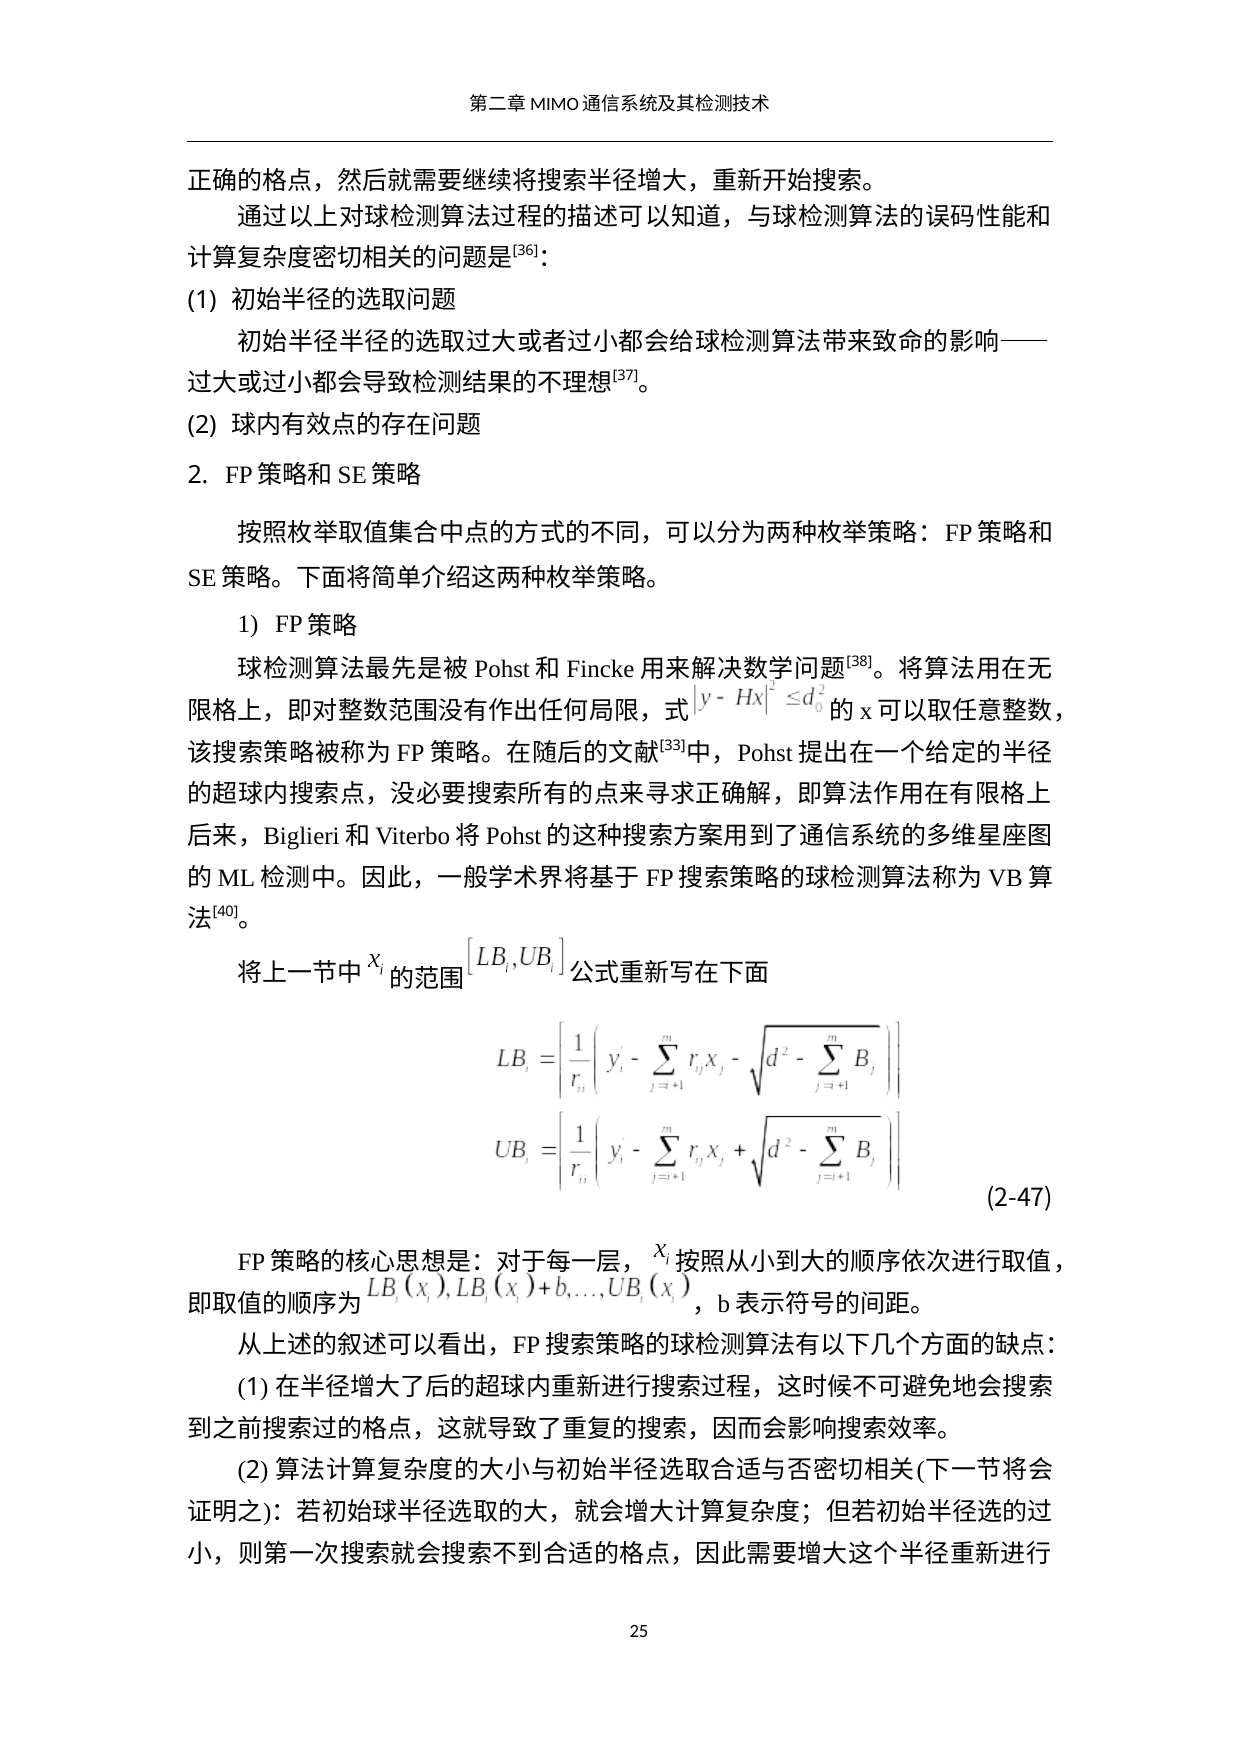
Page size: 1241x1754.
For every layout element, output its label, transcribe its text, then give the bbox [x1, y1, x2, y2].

text 将上一节中的范围公式重新写在下面 [187, 936, 1053, 994]
text FP策略的核心思想是：对于每一层，按照从小到大的顺序依次进行取值，即取值的顺序为，b表示符号的间距。 [187, 1237, 1053, 1320]
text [187, 1445, 1053, 1570]
text 球检测算法最先是被Pohst和Fincke用来解决数学问题[38]。将算法用在无限格上，即对整数范围没有作出任何局限，式的x可以取任意整数，该搜索策略被称为FP策略。在随后的文献[33]中，Pohst提出在一个给定的半径的超球内搜索点，没必要搜索所有的点来寻求正确解，即算法作用在有限格上。后来，Biglieri和Viterbo将Pohst的这种搜索方案用到了通信系统的多维星座图的ML检测中。因此，一般学术界将基于FP搜索策略的球检测算法称为VB算法[40]。 [187, 644, 1053, 936]
list 初始半径的选取问题 [187, 275, 1053, 317]
list 球内有效点的存在问题 [187, 400, 1053, 442]
text 通过以上对球检测算法过程的描述可以知道，与球检测算法的误码性能和计算复杂度密切相关的问题是[36]： [187, 192, 1053, 275]
text 初始半径半径的选取过大或者过小都会给球检测算法带来致命的影响——过大或过小都会导致检测结果的不理想[37]。 [187, 317, 1053, 400]
list FP策略 [237, 603, 1053, 644]
text (2-47) [187, 1017, 1053, 1214]
text (1) 在半径增大了后的超球内重新进行搜索过程，这时候不可避免地会搜索到之前搜索过的格点，这就导致了重复的搜索，因而会影响搜索效率。 [187, 1362, 1053, 1445]
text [187, 150, 1053, 192]
text 按照枚举取值集合中点的方式的不同，可以分为两种枚举策略：FP策略和SE策略。下面将简单介绍这两种枚举策略。 [187, 512, 1053, 593]
text 从上述的叙述可以看出，FP搜索策略的球检测算法有以下几个方面的缺点： [187, 1320, 1053, 1362]
list FP策略和SE策略 [187, 454, 1053, 490]
